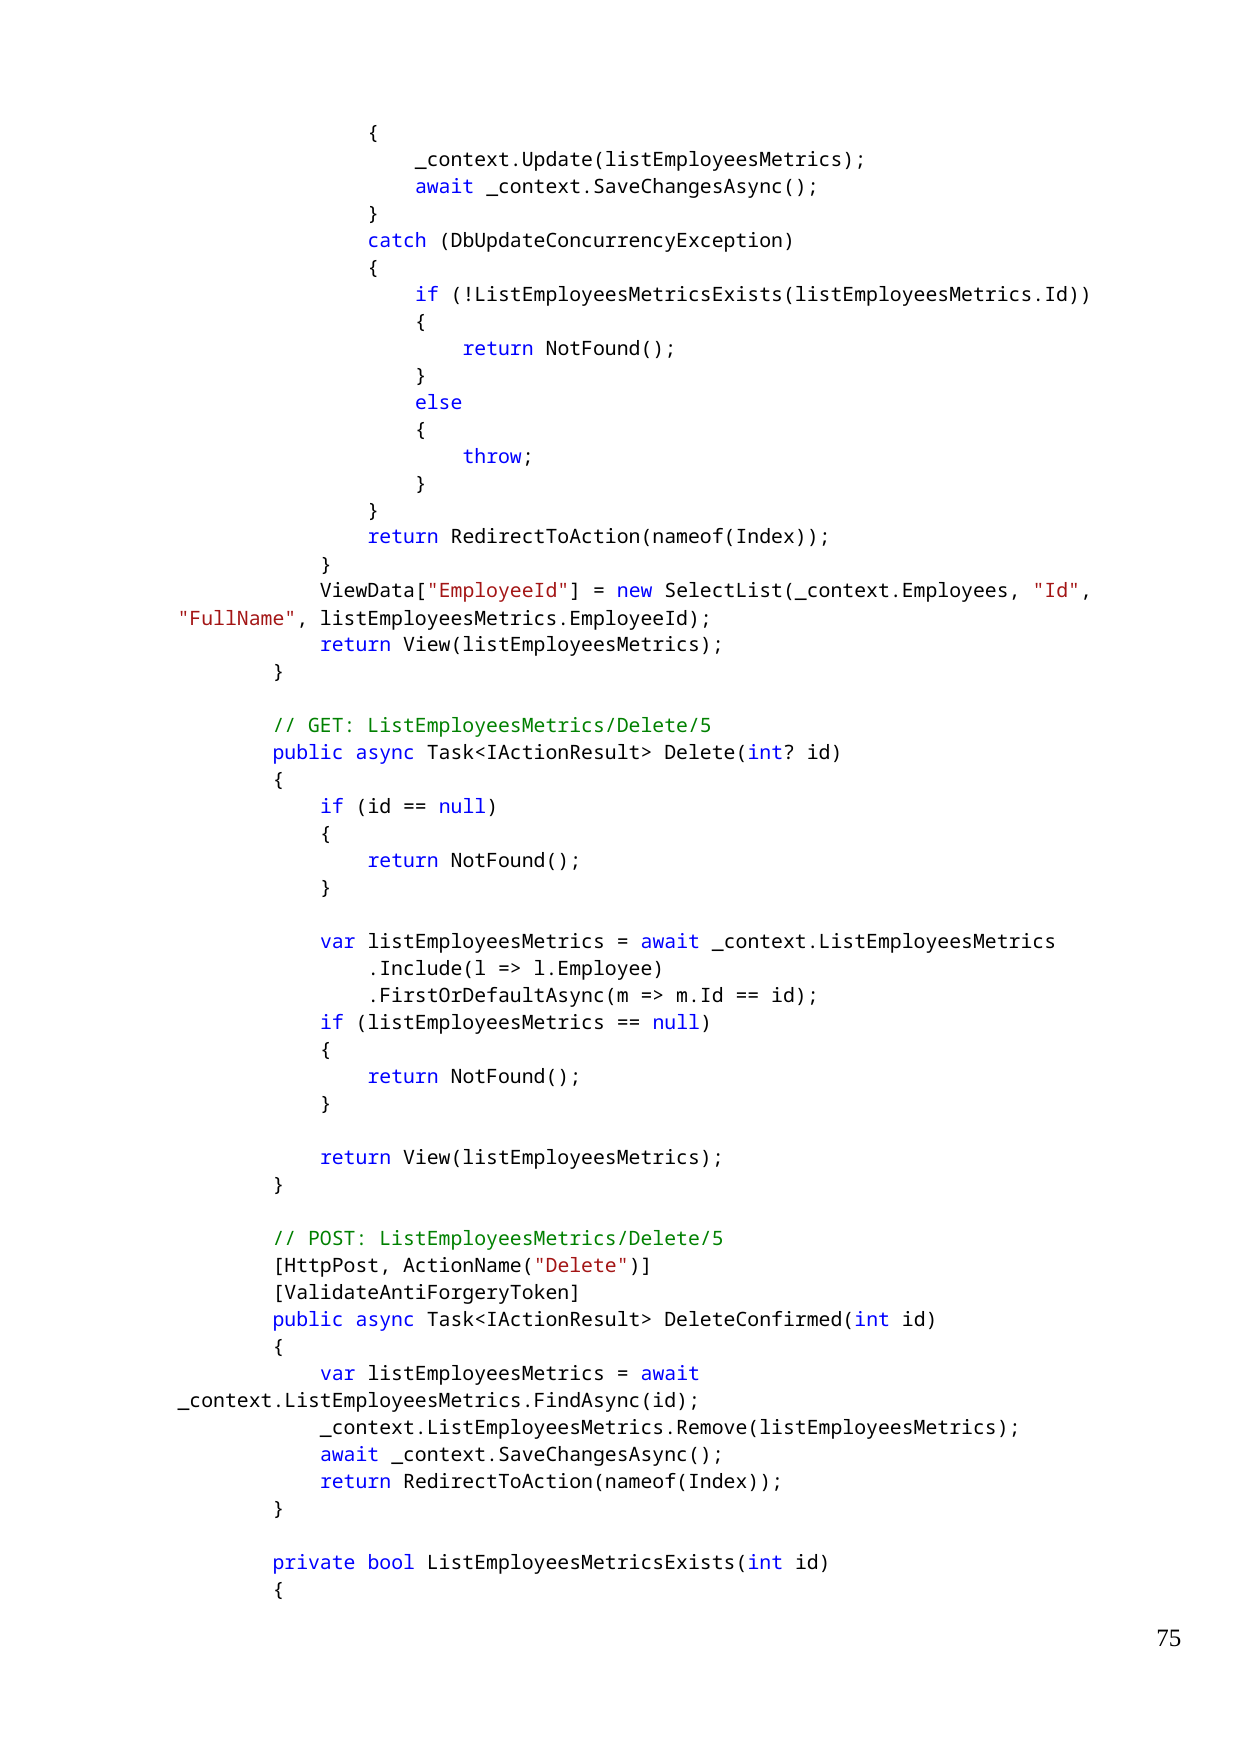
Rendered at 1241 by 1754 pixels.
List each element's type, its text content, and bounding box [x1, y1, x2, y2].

text // POST: ListEmployeesMetrics/Delete/5 [177, 1224, 1181, 1251]
text { [177, 415, 1181, 442]
text { [177, 766, 1181, 793]
text var listEmployeesMetrics = await _context.ListEmployeesMetrics [177, 927, 1181, 954]
text else [177, 388, 1181, 415]
text { [177, 118, 1181, 145]
text return RedirectToAction(nameof(Index)); [177, 523, 1181, 550]
text return View(listEmployeesMetrics); [177, 631, 1181, 658]
text private bool ListEmployeesMetricsExists(int id) [177, 1548, 1181, 1575]
text } [177, 873, 1181, 901]
text { [177, 1575, 1181, 1602]
text [HttpPost, ActionName("Delete")] [177, 1251, 1181, 1278]
text catch (DbUpdateConcurrencyException) [177, 226, 1181, 253]
text return NotFound(); [177, 334, 1181, 361]
text { [177, 819, 1181, 847]
text await _context.SaveChangesAsync(); [177, 1440, 1181, 1467]
text if (!ListEmployeesMetricsExists(listEmployeesMetrics.Id)) [177, 280, 1181, 307]
text { [177, 1332, 1181, 1359]
text } [177, 658, 1181, 685]
text } [177, 199, 1181, 226]
text } [177, 496, 1181, 523]
text var listEmployeesMetrics = await _context.ListEmployeesMetrics.FindAsync(id); [177, 1359, 1181, 1413]
text { [177, 1035, 1181, 1062]
text _context.ListEmployeesMetrics.Remove(listEmployeesMetrics); [177, 1413, 1181, 1440]
text _context.Update(listEmployeesMetrics); [177, 145, 1181, 172]
text await _context.SaveChangesAsync(); [177, 172, 1181, 199]
text ViewData["EmployeeId"] = new SelectList(_context.Employees, "Id", "FullName", listEmployeesMetrics.EmployeeId); [177, 577, 1181, 631]
text .Include(l => l.Employee) [177, 954, 1181, 981]
text return View(listEmployeesMetrics); [177, 1143, 1181, 1170]
text // GET: ListEmployeesMetrics/Delete/5 [177, 712, 1181, 739]
text { [177, 307, 1181, 334]
text return NotFound(); [177, 1062, 1181, 1089]
text } [177, 1494, 1181, 1521]
text } [177, 361, 1181, 388]
text } [177, 1089, 1181, 1116]
text } [177, 1170, 1181, 1197]
text } [177, 469, 1181, 496]
text if (listEmployeesMetrics == null) [177, 1008, 1181, 1035]
text { [177, 253, 1181, 280]
text return NotFound(); [177, 847, 1181, 873]
text return RedirectToAction(nameof(Index)); [177, 1467, 1181, 1494]
text if (id == null) [177, 793, 1181, 819]
text public async Task<IActionResult> DeleteConfirmed(int id) [177, 1305, 1181, 1332]
text throw; [177, 442, 1181, 469]
text .FirstOrDefaultAsync(m => m.Id == id); [177, 981, 1181, 1008]
text public async Task<IActionResult> Delete(int? id) [177, 739, 1181, 766]
text [ValidateAntiForgeryToken] [177, 1278, 1181, 1305]
text } [177, 550, 1181, 577]
